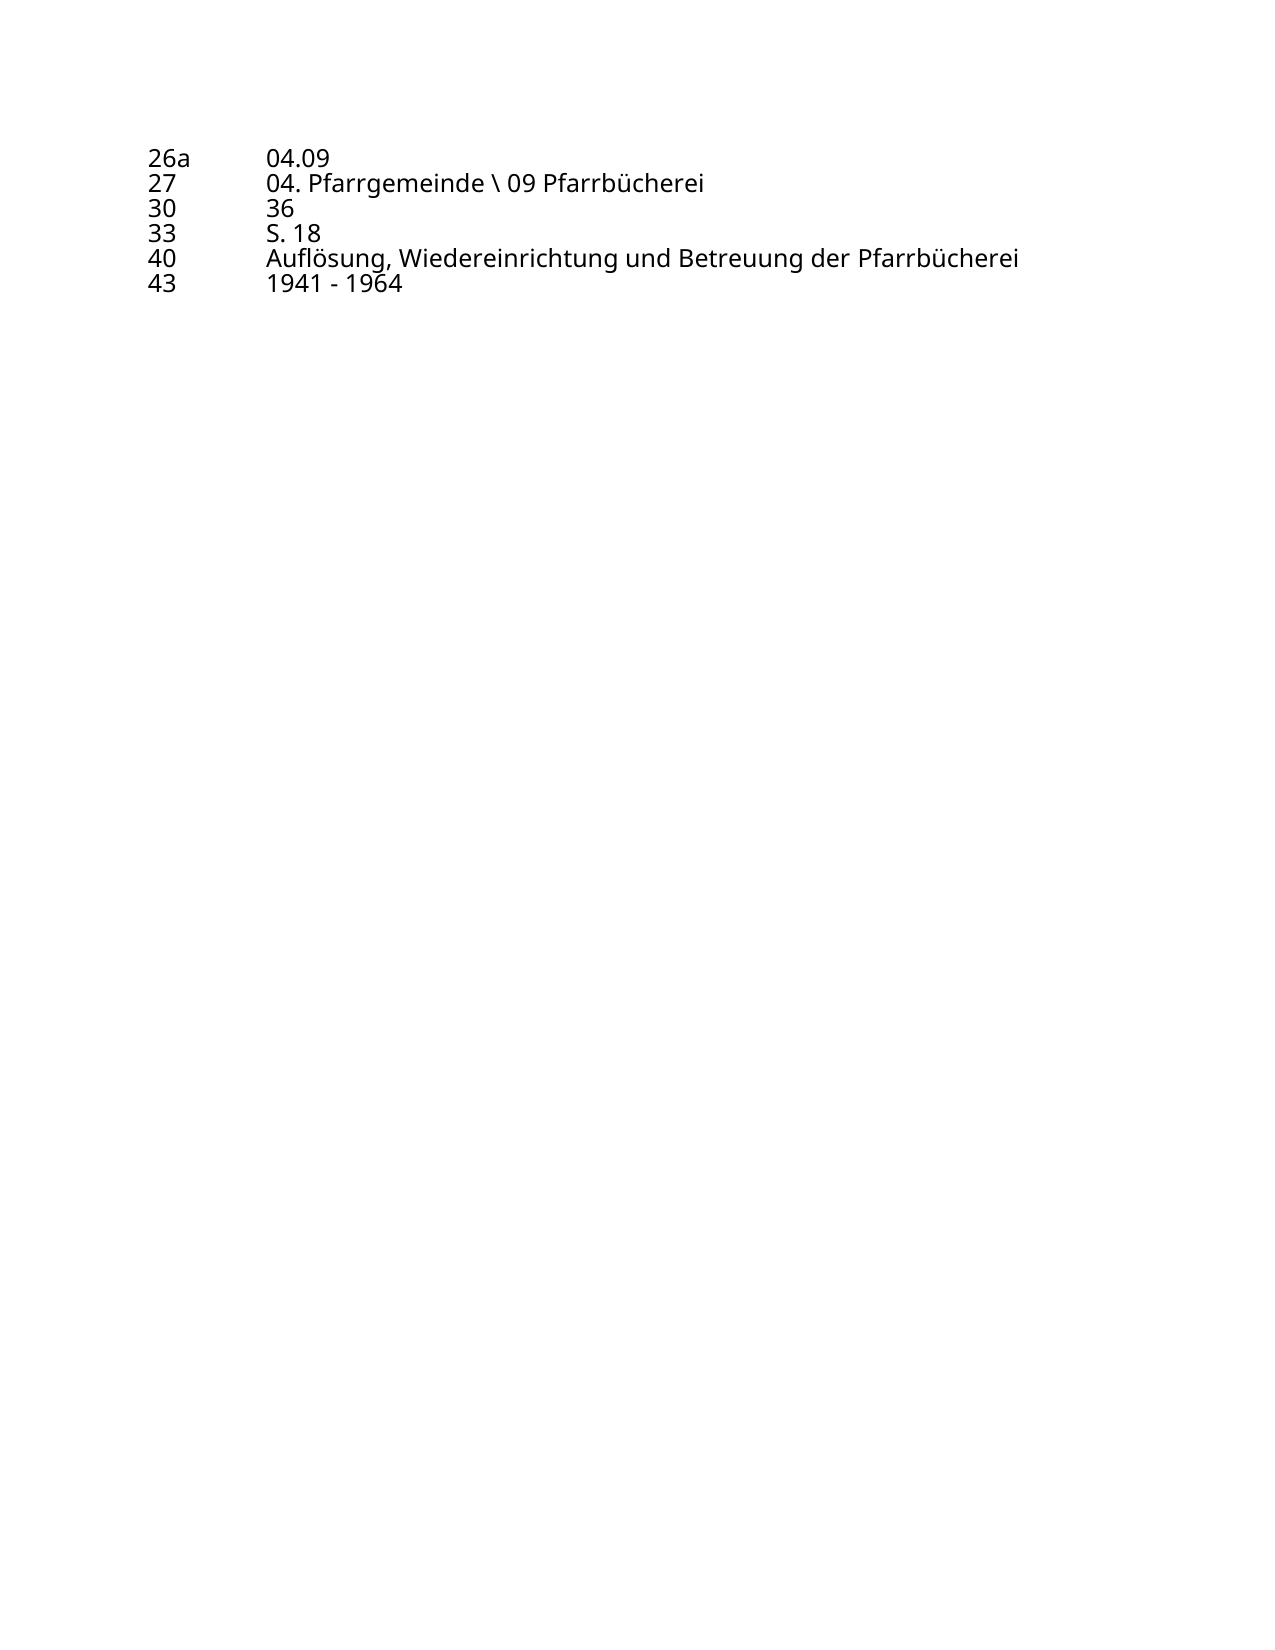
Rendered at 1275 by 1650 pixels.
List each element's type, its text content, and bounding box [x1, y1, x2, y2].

text 30 36 [148, 198, 1127, 223]
text 40 Auflösung, Wiedereinrichtung und Betreuung der k[1{s[Pfarrbücherei]s} 2{<Hetzles>}]k [148, 248, 1127, 273]
text 33 S. 18 [148, 223, 1127, 248]
text 27 04. Pfarrgemeinde \ 09 Pfarrbücherei [148, 173, 1127, 198]
text 26a 04.09 [148, 148, 1127, 173]
text 43 1941 - 1964 [148, 273, 1127, 298]
